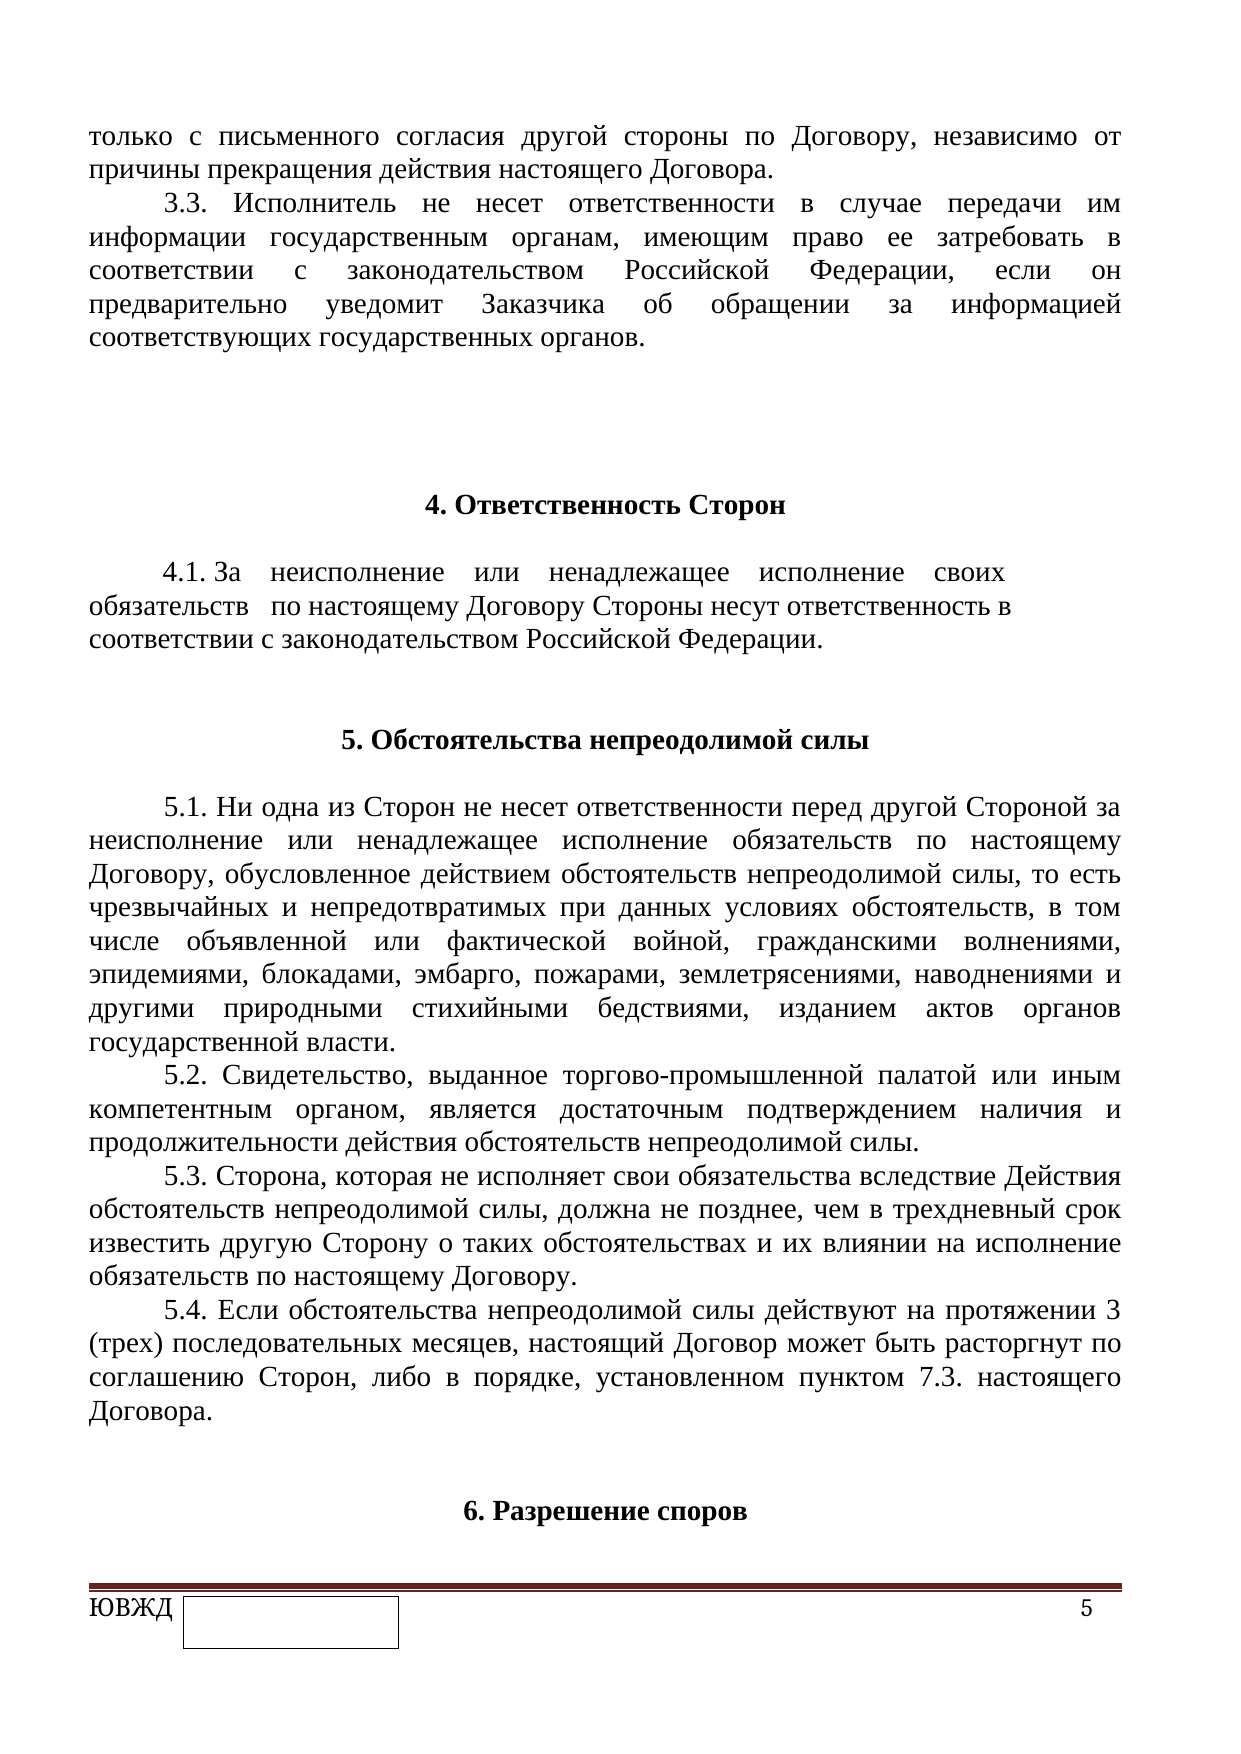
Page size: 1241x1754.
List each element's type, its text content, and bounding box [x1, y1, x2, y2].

text 5.1. Ни одна из Сторон не несет ответственности перед другой Стороной за неисполнение или ненадлежащее исполнение обязательств по настоящему Договору, обусловленное действием обстоятельств непреодолимой силы, то есть чрезвычайных и непредотвратимых при данных условиях обстоятельств, в том числе объявленной или фактической войной, гражданскими волнениями, эпидемиями, блокадами, эмбарго, пожарами, землетрясениями, наводнениями и другими природными стихийными бедствиями, изданием актов органов государственной власти. [89, 789, 1122, 1057]
text 5.4. Если обстоятельства непреодолимой силы действуют на протяжении 3 (трех) последовательных месяцев, настоящий Договор может быть расторгнут по соглашению Сторон, либо в порядке, установленном пунктом 7.3. настоящего Договора. [89, 1292, 1122, 1426]
text 4.1. За неисполнение или ненадлежащее исполнение своих обязательств по настоящему Договору Стороны несут ответственность в соответствии с законодательством Российской Федерации. [89, 554, 1122, 655]
text 3.3. Исполнитель не несет ответственности в случае передачи им информации государственным органам, имеющим право ее затребовать в соответствии с законодательством Российской Федерации, если он предварительно уведомит Заказчика об обращении за информацией соответствующих государственных органов. [89, 185, 1122, 353]
text 5. Обстоятельства непреодолимой силы [89, 722, 1122, 755]
text 5.2. Свидетельство, выданное торгово-промышленной палатой или иным компетентным органом, является достаточным подтверждением наличия и продолжительности действия обстоятельств непреодолимой силы. [89, 1057, 1122, 1158]
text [89, 118, 1122, 185]
text 5.3. Сторона, которая не исполняет свои обязательства вследствие Действия обстоятельств непреодолимой силы, должна не позднее, чем в трехдневный срок известить другую Сторону о таких обстоятельствах и их влиянии на исполнение обязательств по настоящему Договору. [89, 1158, 1122, 1292]
text 6. Разрешение споров [89, 1493, 1122, 1527]
text 4. Ответственность Сторон [89, 487, 1122, 521]
